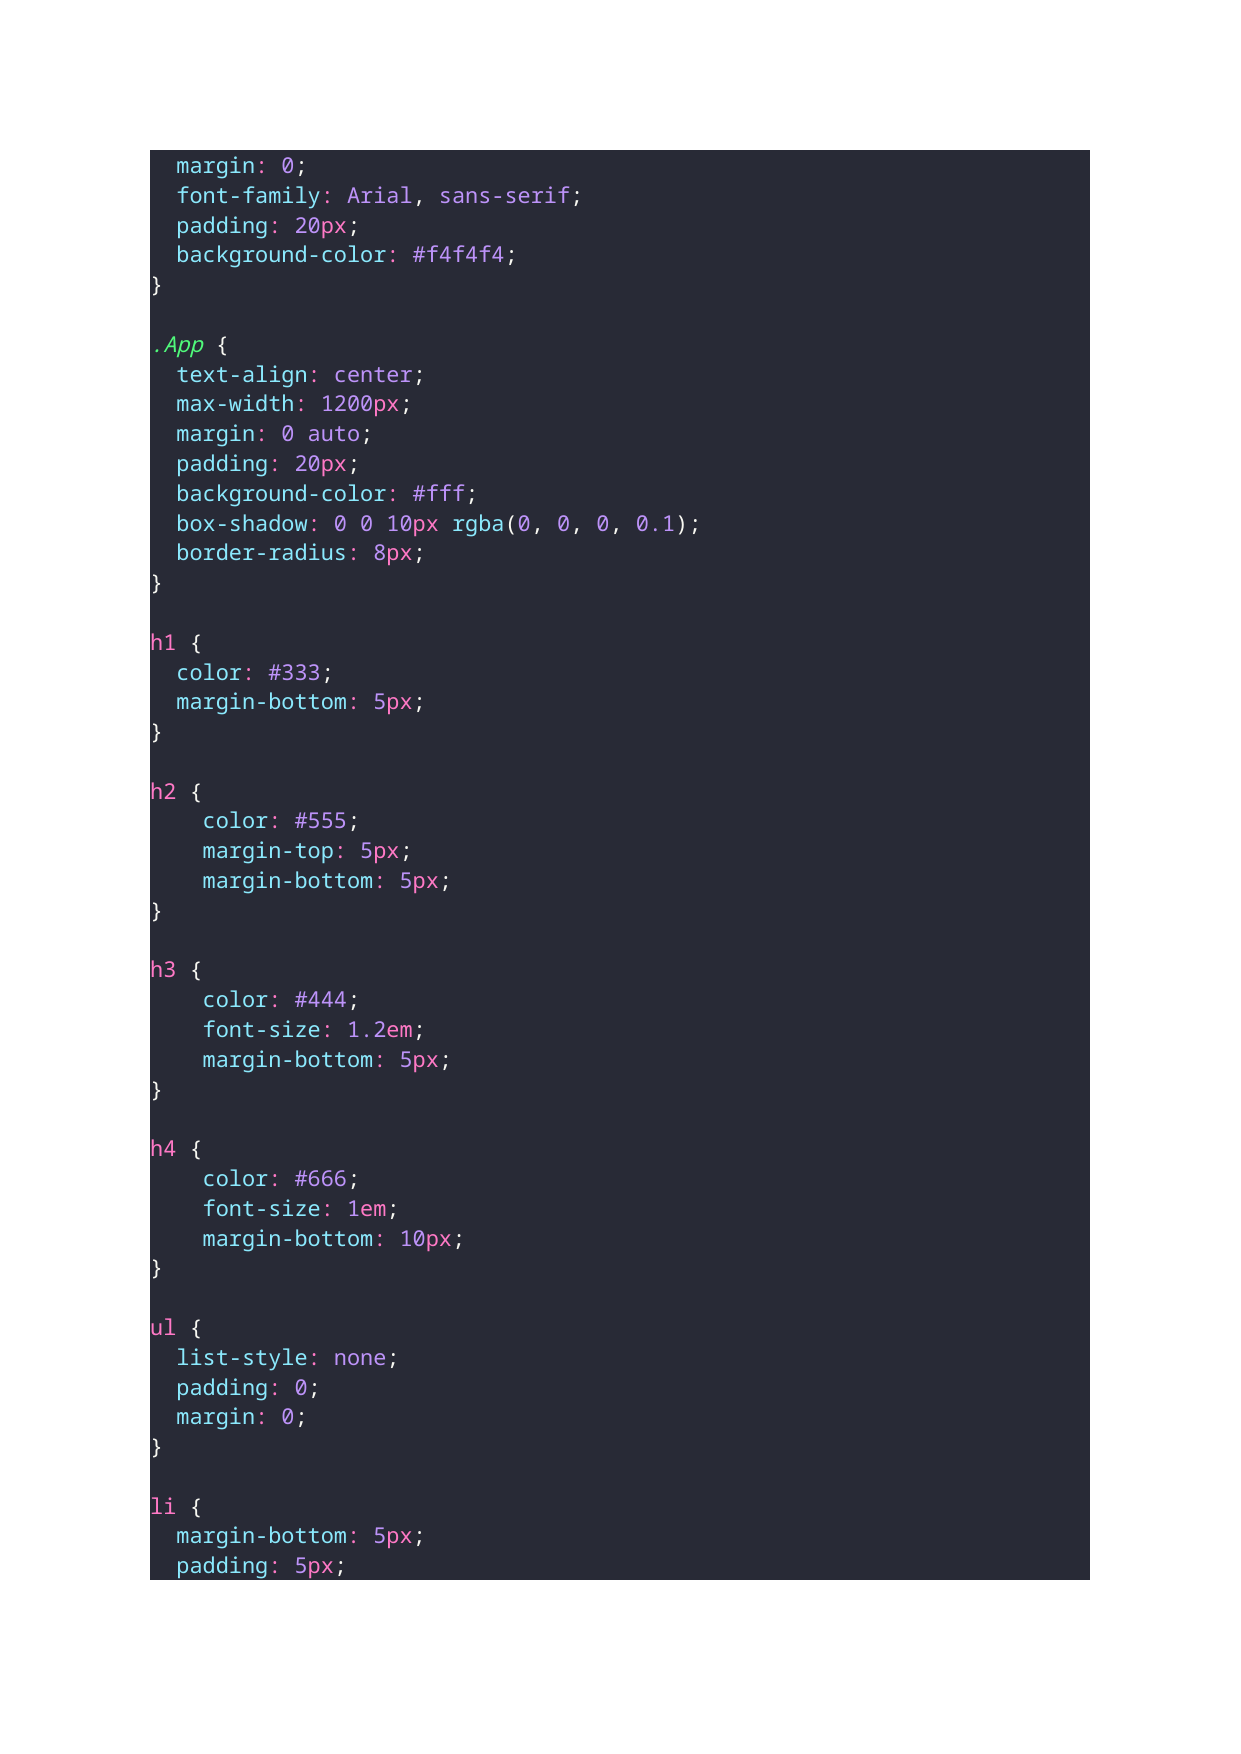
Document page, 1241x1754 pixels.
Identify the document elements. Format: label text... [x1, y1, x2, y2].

text h1 { [150, 627, 1090, 656]
text font-size: 1em; [150, 1193, 1090, 1222]
text color: #666; [150, 1163, 1090, 1193]
text h2 { [150, 776, 1090, 805]
text } [150, 1073, 1090, 1103]
text margin-bottom: 5px; [150, 1520, 1090, 1550]
text font-family: Arial, sans-serif; [150, 180, 1090, 209]
text list-style: none; [150, 1342, 1090, 1371]
text text-align: center; [150, 358, 1090, 388]
text margin: 0; [150, 150, 1090, 180]
text padding: 20px; [150, 209, 1090, 239]
text } [150, 716, 1090, 746]
text color: #444; [150, 984, 1090, 1014]
text background-color: #f4f4f4; [150, 239, 1090, 269]
text font-size: 1.2em; [150, 1014, 1090, 1044]
text } [150, 1252, 1090, 1282]
text margin-bottom: 5px; [150, 865, 1090, 895]
text .App { [150, 329, 1090, 358]
text margin-bottom: 5px; [150, 686, 1090, 716]
text padding: 20px; [150, 448, 1090, 478]
text h4 { [150, 1133, 1090, 1163]
text } [150, 895, 1090, 924]
text max-width: 1200px; [150, 388, 1090, 418]
text } [150, 1431, 1090, 1461]
text color: #555; [150, 805, 1090, 835]
text border-radius: 8px; [150, 537, 1090, 567]
text margin-top: 5px; [150, 835, 1090, 865]
text padding: 5px; [150, 1550, 1090, 1580]
text li { [150, 1491, 1090, 1520]
text h3 { [150, 954, 1090, 984]
text } [150, 269, 1090, 299]
text } [150, 567, 1090, 597]
text color: #333; [150, 656, 1090, 686]
text ul { [150, 1312, 1090, 1342]
text padding: 0; [150, 1371, 1090, 1401]
text margin: 0; [150, 1401, 1090, 1431]
text margin-bottom: 10px; [150, 1222, 1090, 1252]
text margin: 0 auto; [150, 418, 1090, 448]
text background-color: #fff; [150, 478, 1090, 507]
text box-shadow: 0 0 10px rgba(0, 0, 0, 0.1); [150, 507, 1090, 537]
text margin-bottom: 5px; [150, 1044, 1090, 1073]
